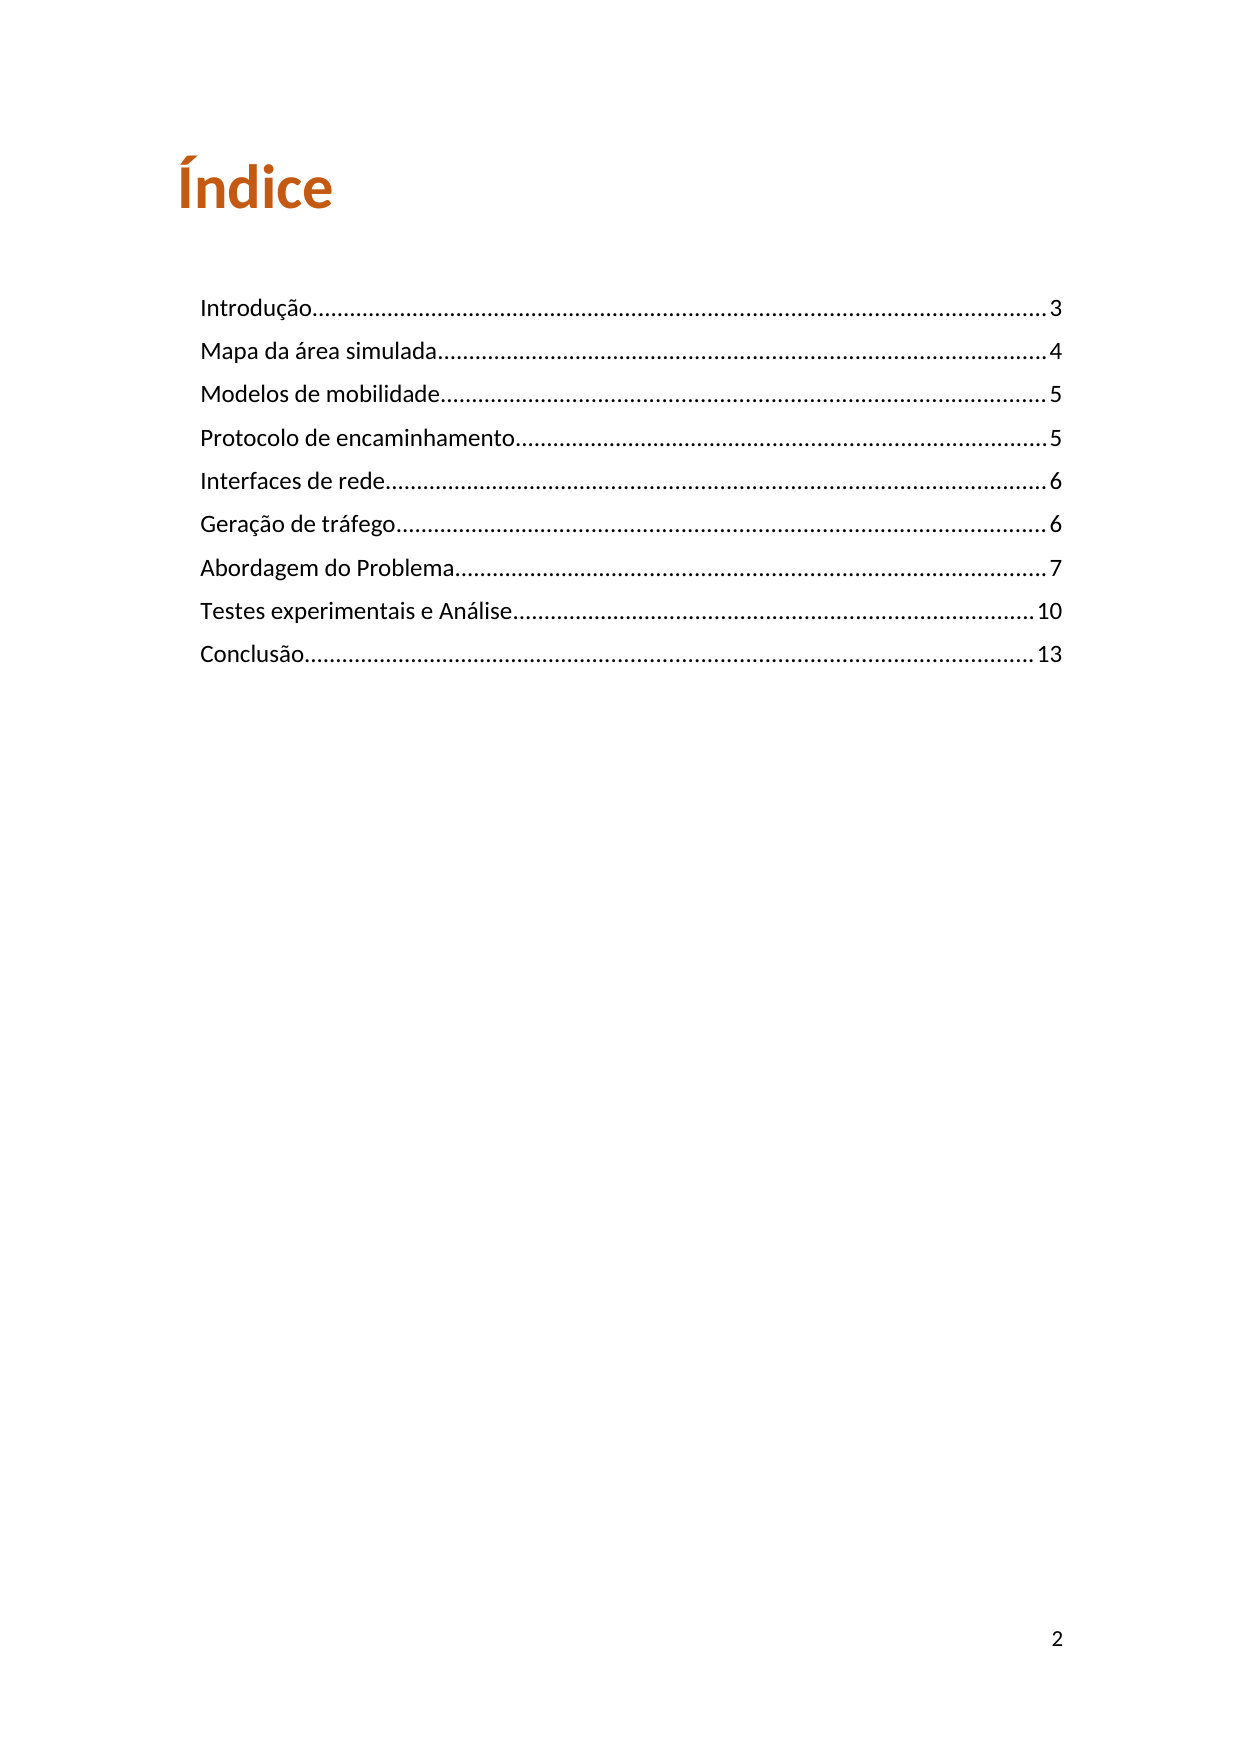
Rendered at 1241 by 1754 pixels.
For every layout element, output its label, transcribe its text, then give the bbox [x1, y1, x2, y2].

text Índice [177, 148, 1063, 224]
